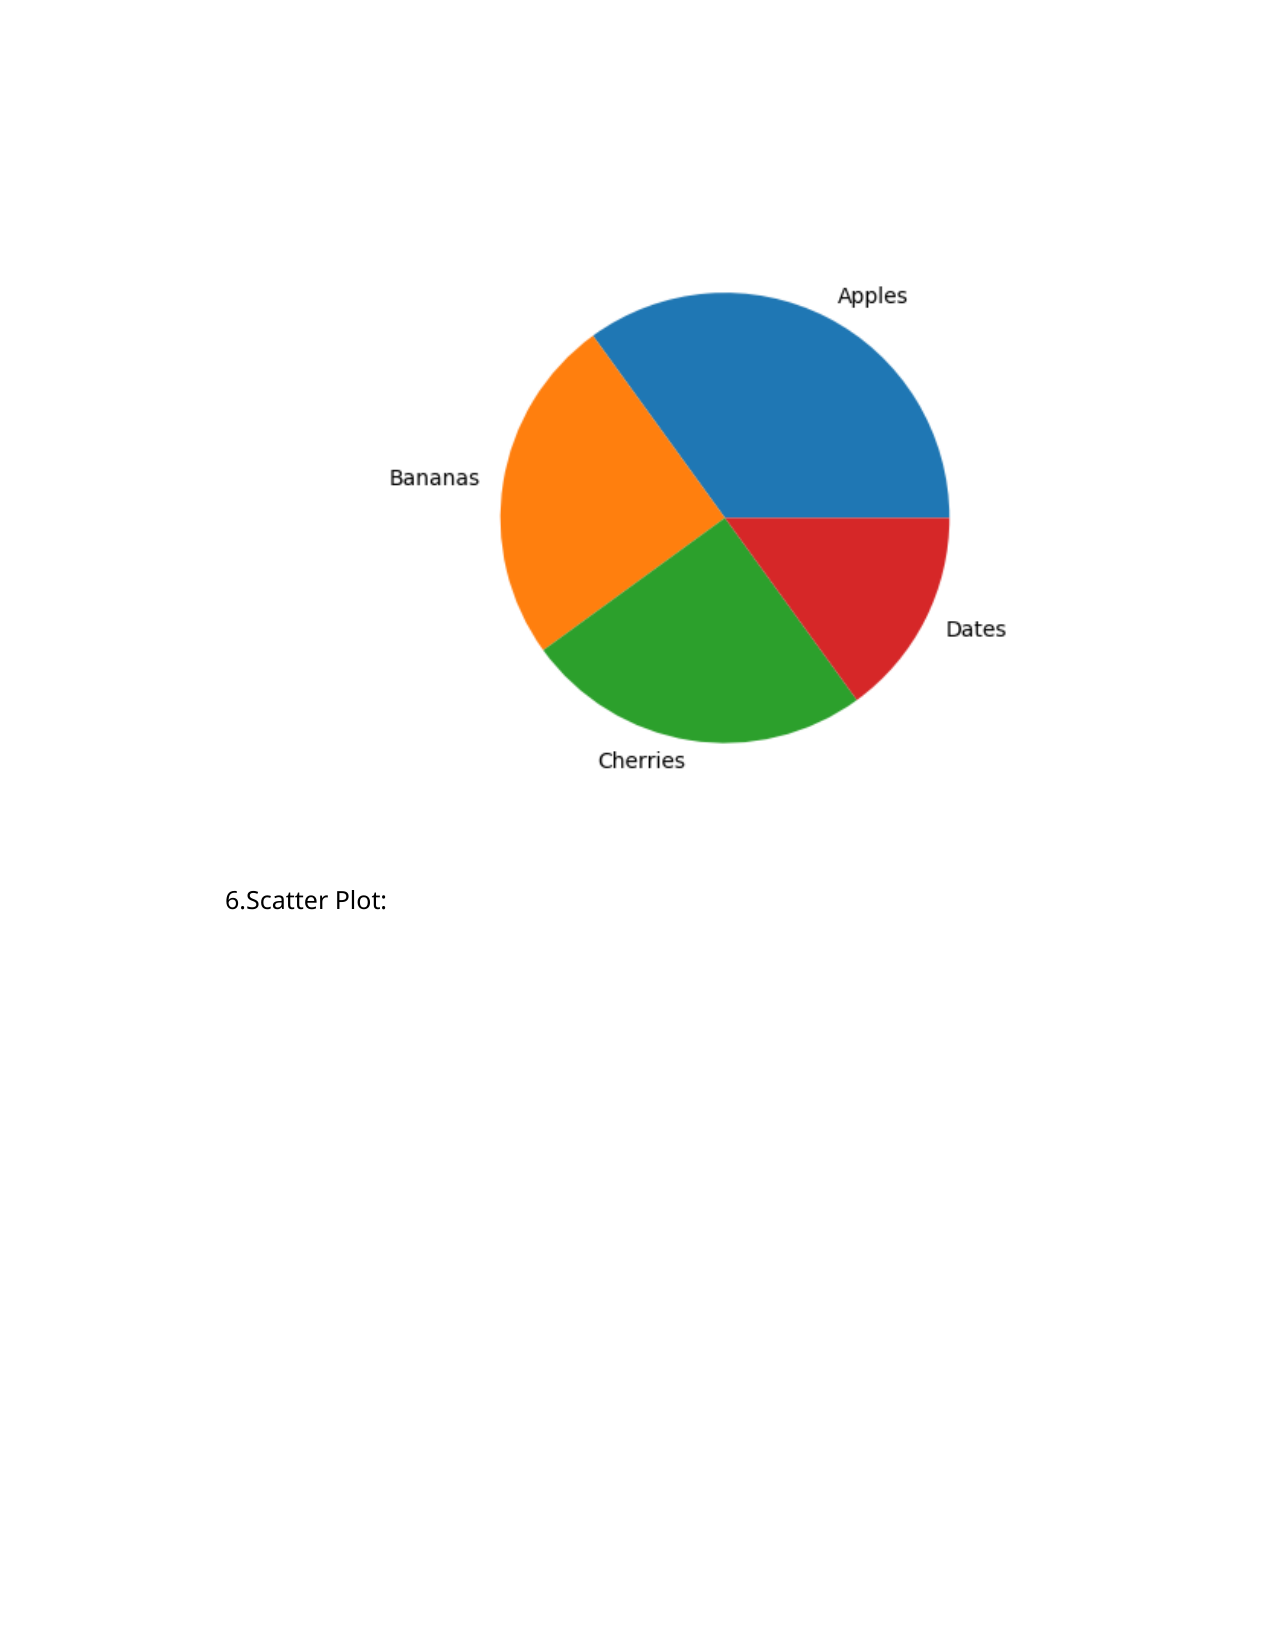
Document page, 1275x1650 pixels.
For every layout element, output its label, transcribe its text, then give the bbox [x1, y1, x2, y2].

picture [225, 150, 1200, 880]
text 6.Scatter Plot: [150, 883, 1125, 917]
